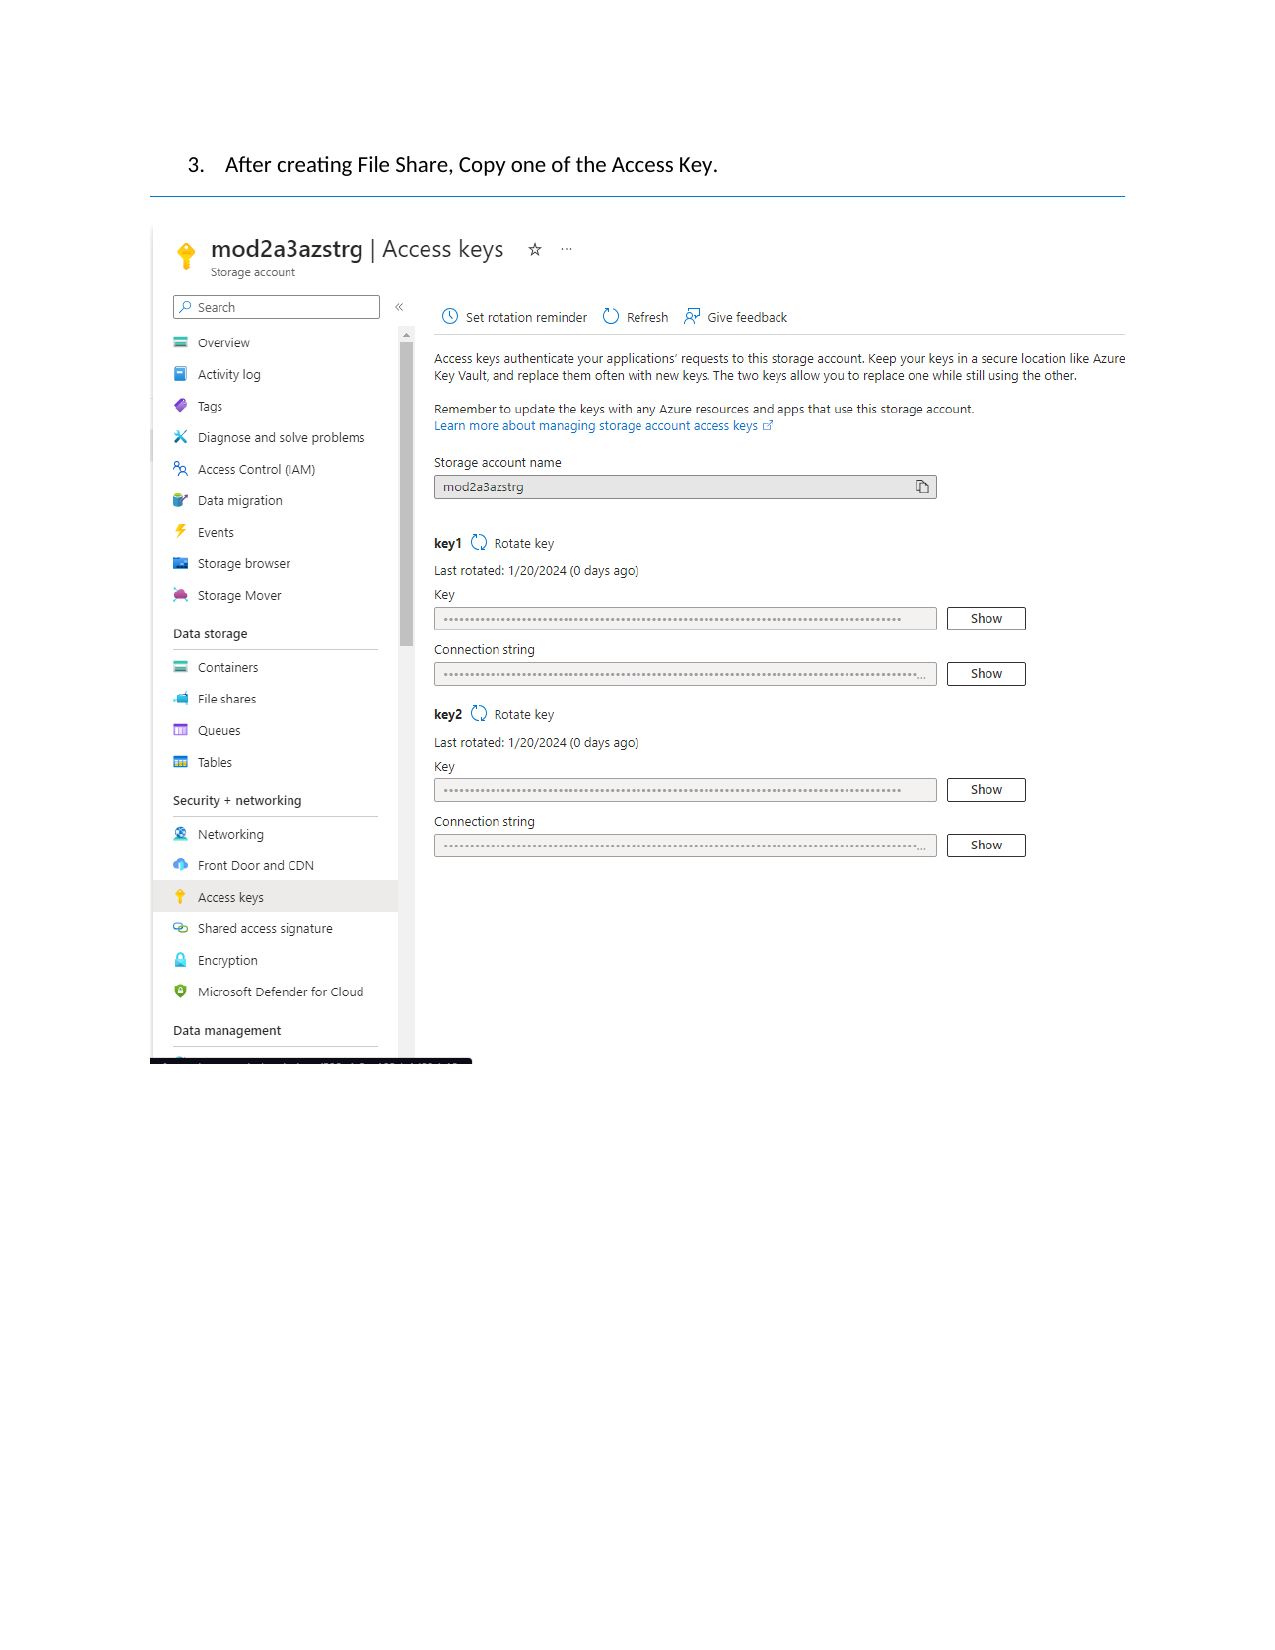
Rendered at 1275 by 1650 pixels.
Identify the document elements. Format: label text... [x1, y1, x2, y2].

picture [150, 196, 1125, 1064]
list After creating File Share, Copy one of the Access Key. [187, 150, 1125, 178]
